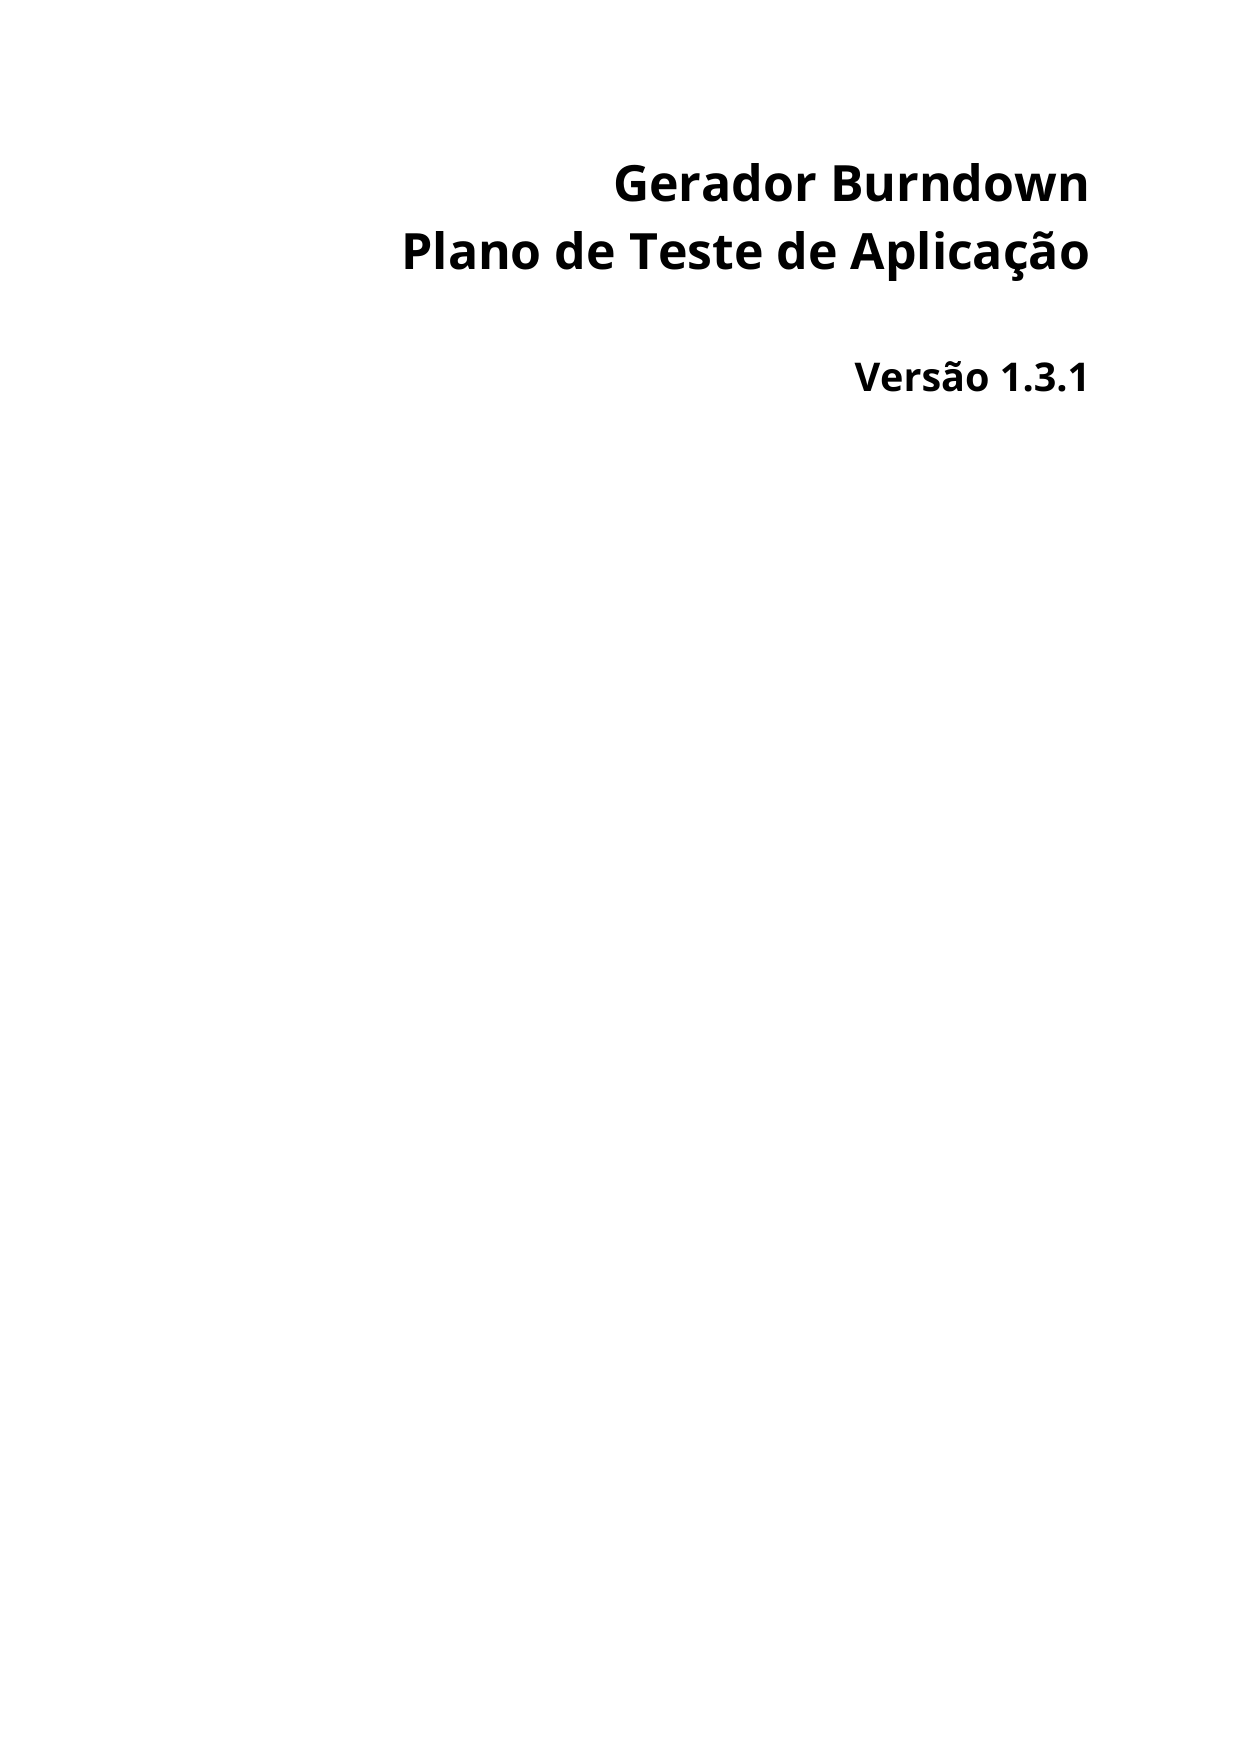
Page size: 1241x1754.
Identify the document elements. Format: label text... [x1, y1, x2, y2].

text Versão 1.3.1 [150, 349, 1090, 403]
text Plano de Teste de Aplicação [150, 216, 1090, 284]
text Gerador Burndown [150, 148, 1090, 216]
